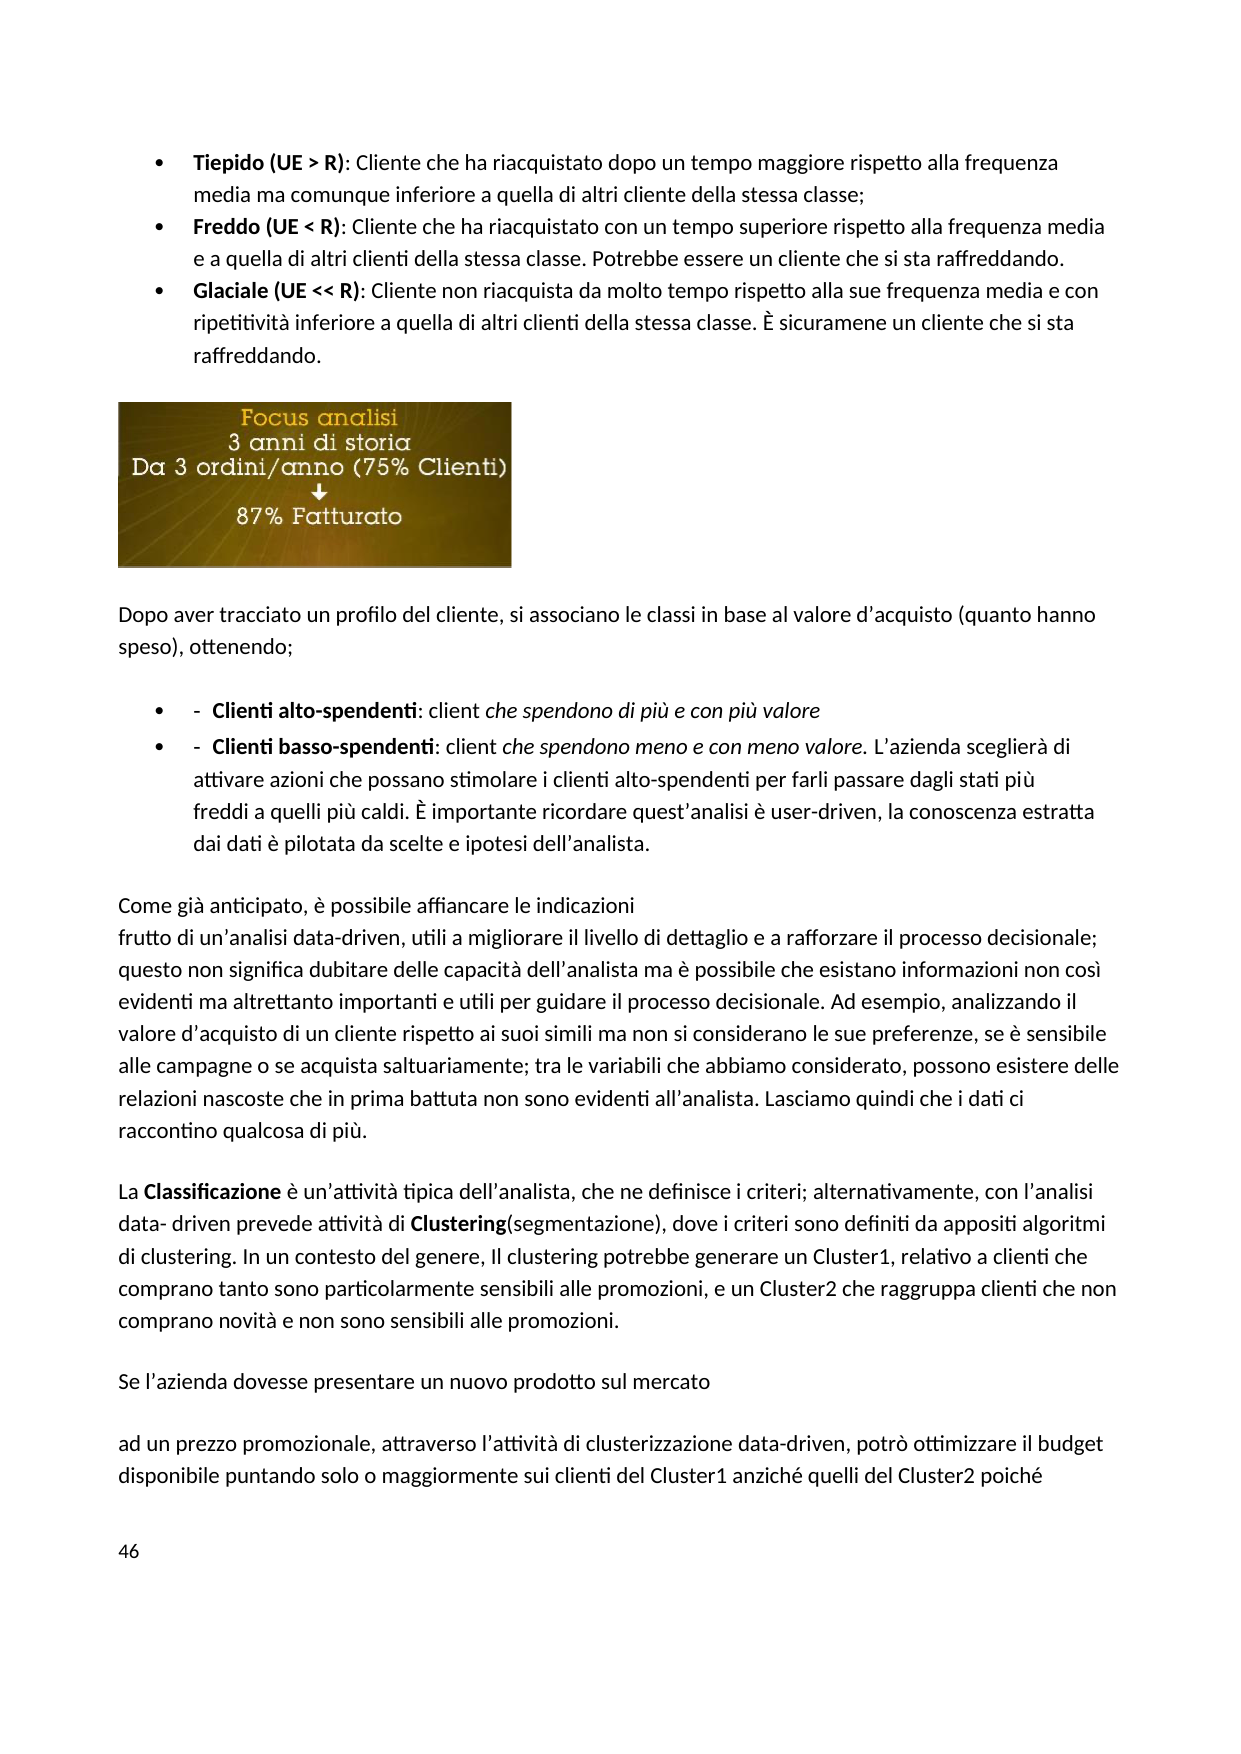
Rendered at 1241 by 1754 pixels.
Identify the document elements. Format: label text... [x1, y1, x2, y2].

picture [118, 402, 512, 568]
list - Clienti basso-spendenti: client che spendono meno e con meno valore. L’azienda sceglierà di attivare azioni che possano stimolare i clienti alto-spendenti per farli passare dagli stati più freddi a quelli più caldi. È importante ricordare quest’analisi è user-driven, la conoscenza estratta dai dati è pilotata da scelte e ipotesi dell’analista. [156, 729, 1122, 857]
text Dopo aver tracciato un profilo del cliente, si associano le classi in base al valore d’acquisto (quanto hanno speso), ottenendo; [118, 600, 1122, 660]
text Se l’azienda dovesse presentare un nuovo prodotto sul mercato [118, 1367, 1122, 1396]
list - Clienti alto-spendenti: client che spendono di più e con più valore [156, 694, 1122, 725]
list Tiepido (UE > R): Cliente che ha riacquistato dopo un tempo maggiore rispetto alla frequenza media ma comunque inferiore a quella di altri cliente della stessa classe; [156, 148, 1122, 208]
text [118, 1429, 1122, 1489]
text Come già anticipato, è possibile affiancare le indicazioni frutto di un’analisi data-driven, utili a migliorare il livello di dettaglio e a rafforzare il processo decisionale; questo non significa dubitare delle capacità dell’analista ma è possibile che esistano informazioni non così evidenti ma altrettanto importanti e utili per guidare il processo decisionale. Ad esempio, analizzando il valore d’acquisto di un cliente rispetto ai suoi simili ma non si considerano le sue preferenze, se è sensibile alle campagne o se acquista saltuariamente; tra le variabili che abbiamo considerato, possono esistere delle relazioni nascoste che in prima battuta non sono evidenti all’analista. Lasciamo quindi che i dati ci raccontino qualcosa di più. [118, 891, 1122, 1144]
list Freddo (UE < R): Cliente che ha riacquistato con un tempo superiore rispetto alla frequenza media e a quella di altri clienti della stessa classe. Potrebbe essere un cliente che si sta raffreddando. [156, 212, 1122, 272]
list Glaciale (UE << R): Cliente non riacquista da molto tempo rispetto alla sue frequenza media e con ripetitività inferiore a quella di altri clienti della stessa classe. È sicuramene un cliente che si sta raffreddando. [156, 276, 1122, 369]
text La Classificazione è un’attività tipica dell’analista, che ne definisce i criteri; alternativamente, con l’analisi data- driven prevede attività di Clustering(segmentazione), dove i criteri sono definiti da appositi algoritmi di clustering. In un contesto del genere, Il clustering potrebbe generare un Cluster1, relativo a clienti che comprano tanto sono particolarmente sensibili alle promozioni, e un Cluster2 che raggruppa clienti che non comprano novità e non sono sensibili alle promozioni. [118, 1177, 1122, 1334]
